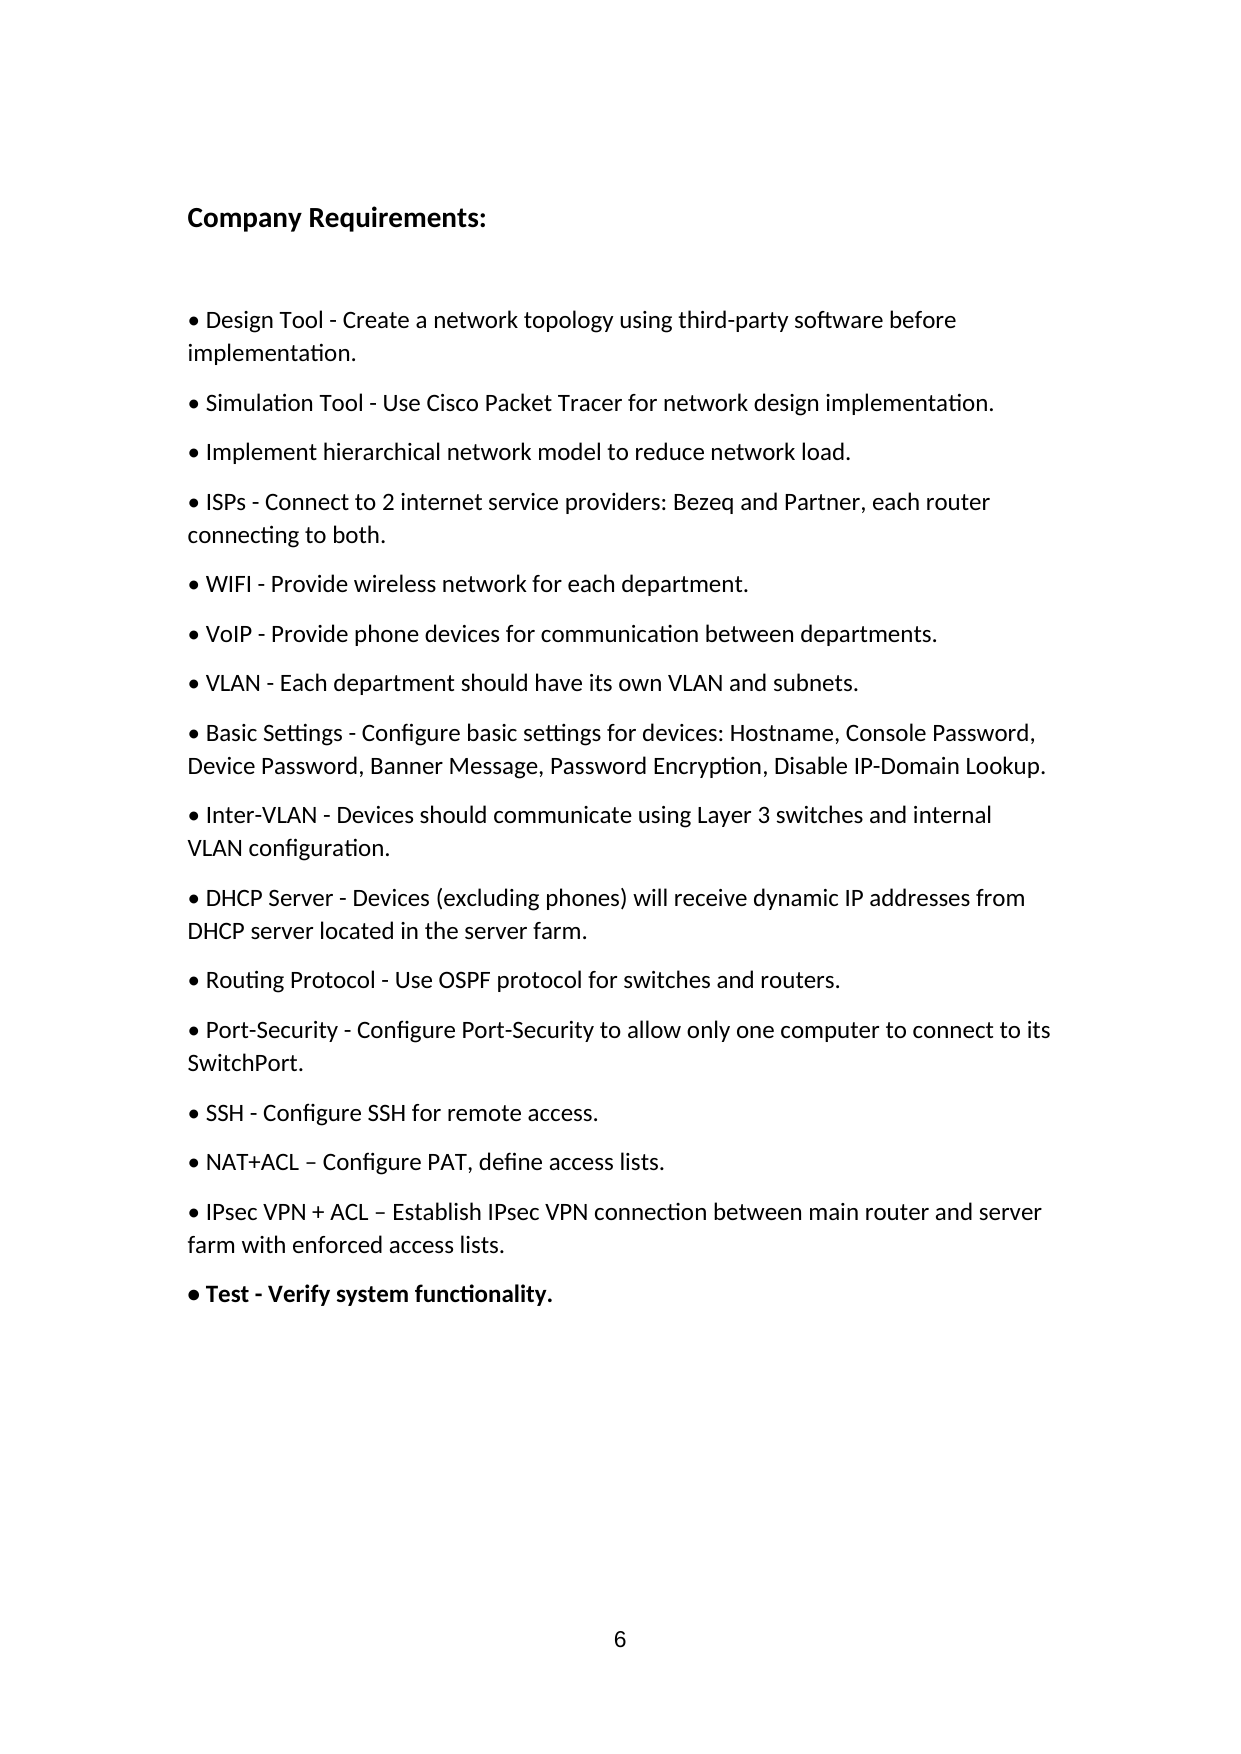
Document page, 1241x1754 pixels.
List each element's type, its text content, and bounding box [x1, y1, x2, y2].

text • VoIP - Provide phone devices for communication between departments. [187, 618, 1053, 648]
text • Test - Verify system functionality. [187, 1278, 1053, 1309]
text • Simulation Tool - Use Cisco Packet Tracer for network design implementation. [187, 387, 1053, 417]
text • Implement hierarchical network model to reduce network load. [187, 436, 1053, 467]
text • Inter-VLAN - Devices should communicate using Layer 3 switches and internal VLAN configuration. [187, 800, 1053, 863]
text • Design Tool - Create a network topology using third-party software before implementation. [187, 304, 1053, 368]
text • VLAN - Each department should have its own VLAN and subnets. [187, 668, 1053, 698]
text • Routing Protocol - Use OSPF protocol for switches and routers. [187, 965, 1053, 995]
text • SSH - Configure SSH for remote access. [187, 1097, 1053, 1127]
text • Port-Security - Configure Port-Security to allow only one computer to connect to its SwitchPort. [187, 1014, 1053, 1078]
text • Basic Settings - Configure basic settings for devices: Hostname, Console Password, Device Password, Banner Message, Password Encryption, Disable IP-Domain Lookup. [187, 717, 1053, 781]
text Company Requirements: [187, 199, 1053, 235]
text • ISPs - Connect to 2 internet service providers: Bezeq and Partner, each router connecting to both. [187, 486, 1053, 549]
text • IPsec VPN + ACL – Establish IPsec VPN connection between main router and server farm with enforced access lists. [187, 1196, 1053, 1259]
text • NAT+ACL – Configure PAT, define access lists. [187, 1146, 1053, 1177]
text • DHCP Server - Devices (excluding phones) will receive dynamic IP addresses from DHCP server located in the server farm. [187, 882, 1053, 946]
text • WIFI - Provide wireless network for each department. [187, 568, 1053, 599]
